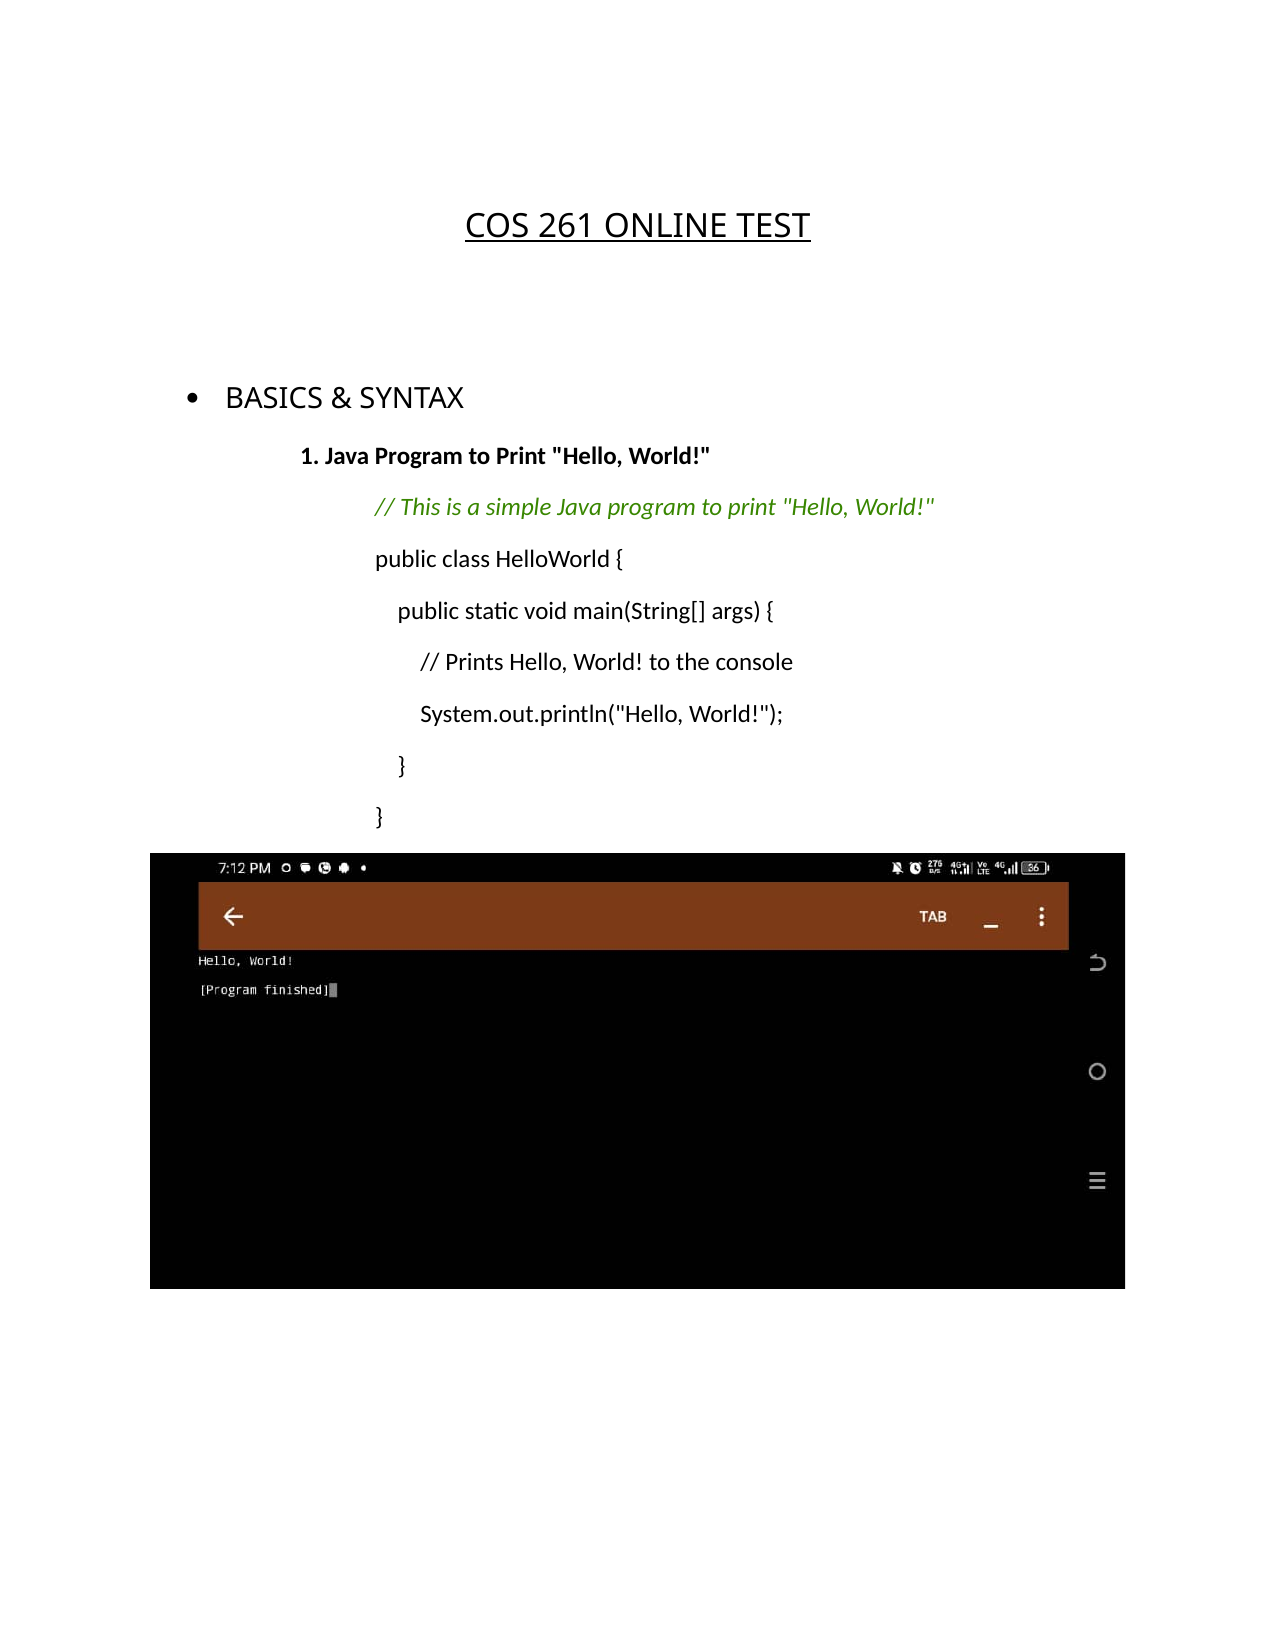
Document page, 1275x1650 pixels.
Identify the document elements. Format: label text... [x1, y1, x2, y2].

text // Prints Hello, World! to the console [375, 646, 1125, 677]
text System.out.println("Hello, World!"); [375, 698, 1125, 729]
list BASICS & SYNTAX [187, 377, 1125, 417]
picture [150, 853, 1125, 1289]
text // This is a simple Java program to print "Hello, World!" [375, 491, 1125, 522]
text COS 261 ONLINE TEST [150, 202, 1125, 247]
text 1. Java Program to Print "Hello, World!" [300, 440, 1125, 470]
text } [375, 750, 1125, 780]
text } [375, 801, 1125, 832]
text public class HelloWorld { [375, 543, 1125, 574]
text public static void main(String[] args) { [375, 595, 1125, 625]
